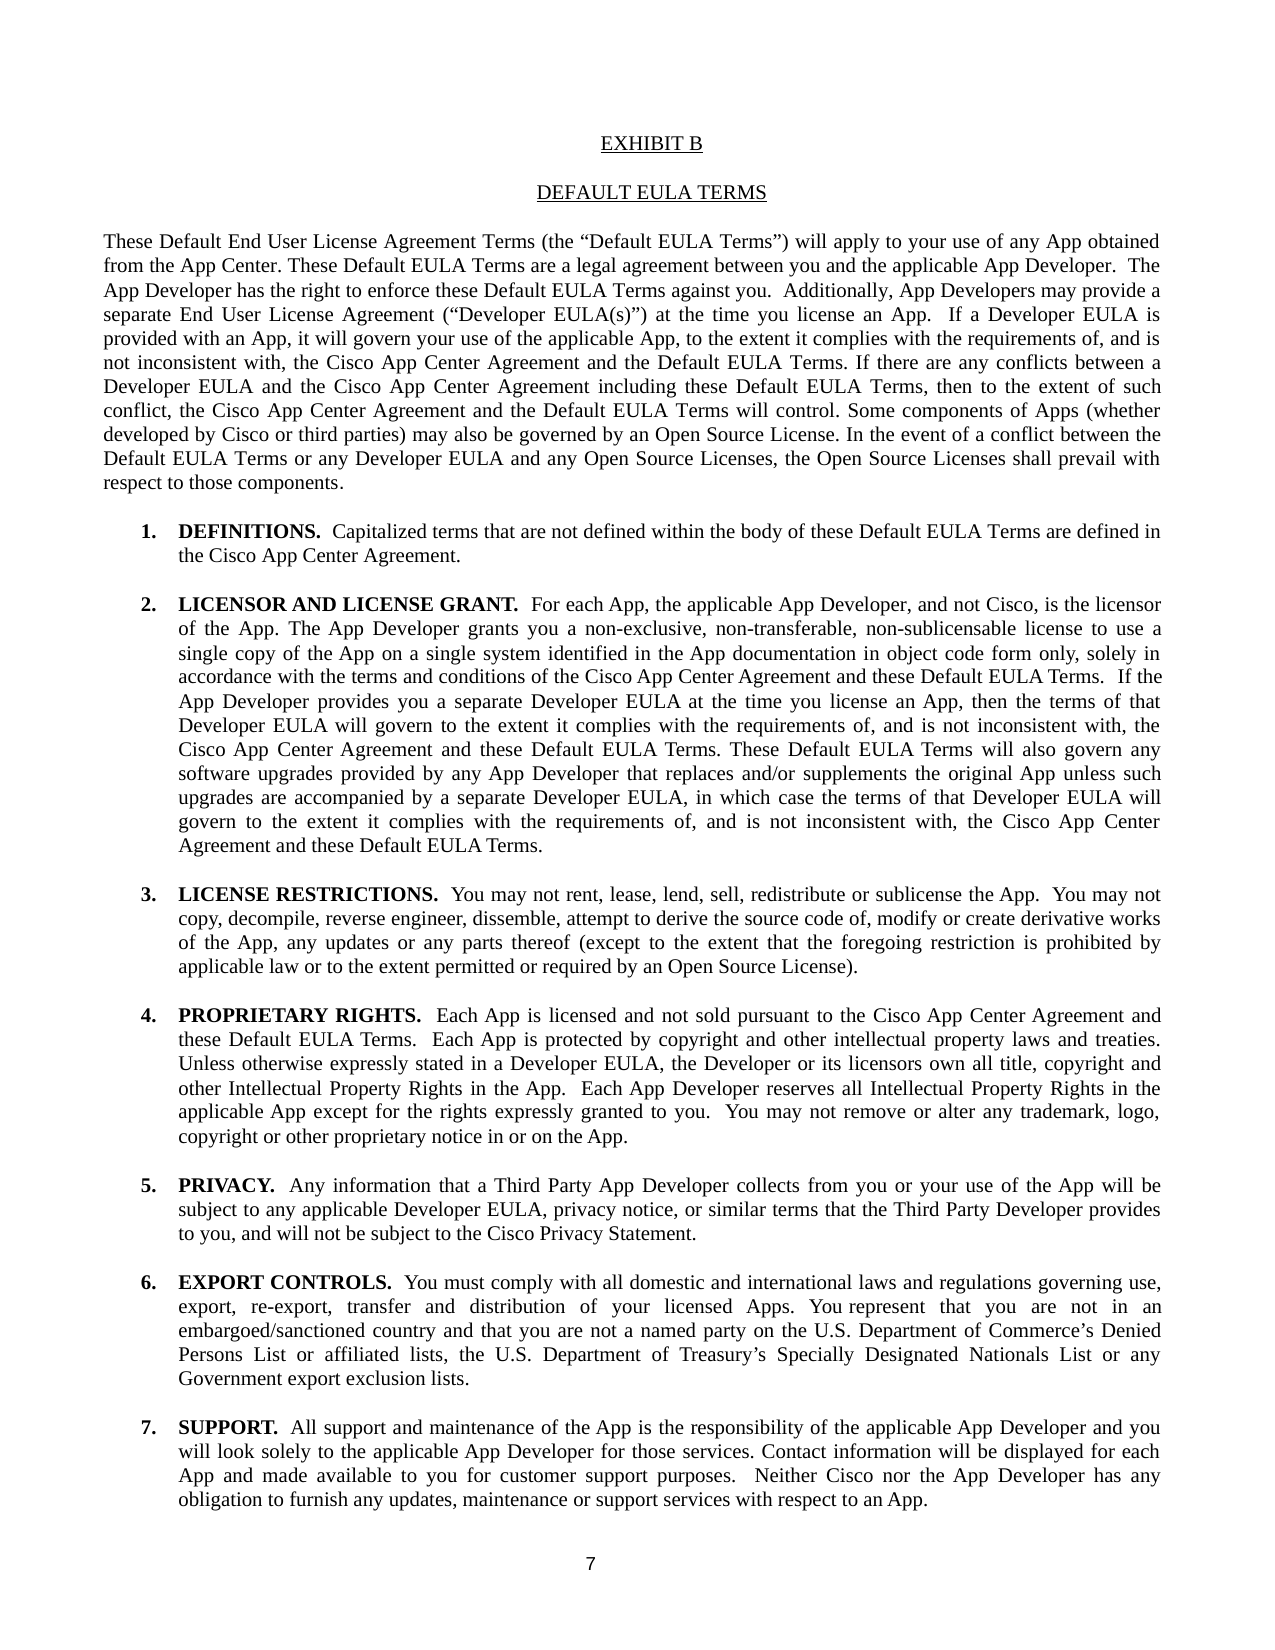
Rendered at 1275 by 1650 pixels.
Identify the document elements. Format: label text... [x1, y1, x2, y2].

subtitle PROPRIETARY RIGHTS. Each App is licensed and not sold pursuant to the Cisco App Center Agreement and these Default EULA Terms. Each App is protected by copyright and other intellectual property laws and treaties. Unless otherwise expressly stated in a Developer EULA, the Developer or its licensors own all title, copyright and other Intellectual Property Rights in the App. Each App Developer reserves all Intellectual Property Rights in the applicable App except for the rights expressly granted to you. You may not remove or alter any trademark, logo, copyright or other proprietary notice in or on the App. [141, 1003, 1162, 1148]
subtitle LICENSE RESTRICTIONS. You may not rent, lease, lend, sell, redistribute or sublicense the App. You may not copy, decompile, reverse engineer, dissemble, attempt to derive the source code of, modify or create derivative works of the App, any updates or any parts thereof (except to the extent that the foregoing restriction is prohibited by applicable law or to the extent permitted or required by an Open Source License). [141, 882, 1162, 978]
subtitle DEFAULT EULA TERMS [141, 180, 1162, 204]
subtitle EXHIBIT B [141, 131, 1162, 155]
subtitle DEFINITIONS. Capitalized terms that are not defined within the body of these Default EULA Terms are defined in the Cisco App Center Agreement. [141, 519, 1162, 567]
subtitle PRIVACY. Any information that a Third Party App Developer collects from you or your use of the App will be subject to any applicable Developer EULA, privacy notice, or similar terms that the Third Party Developer provides to you, and will not be subject to the Cisco Privacy Statement. [141, 1173, 1162, 1245]
subtitle EXPORT CONTROLS. You must comply with all domestic and international laws and regulations governing use, export, re-export, transfer and distribution of your licensed Apps. You represent that you are not in an embargoed/sanctioned country and that you are not a named party on the U.S. Department of Commerce’s Denied Persons List or affiliated lists, the U.S. Department of Treasury’s Specially Designated Nationals List or any Government export exclusion lists. [141, 1270, 1162, 1390]
subtitle SUPPORT. All support and maintenance of the App is the responsibility of the applicable App Developer and you will look solely to the applicable App Developer for those services. Contact information will be displayed for each App and made available to you for customer support purposes. Neither Cisco nor the App Developer has any obligation to furnish any updates, maintenance or support services with respect to an App. [141, 1415, 1162, 1511]
text These Default End User License Agreement Terms (the “Default EULA Terms”) will apply to your use of any App obtained from the App Center. These Default EULA Terms are a legal agreement between you and the applicable App Developer. The App Developer has the right to enforce these Default EULA Terms against you. Additionally, App Developers may provide a separate End User License Agreement (“Developer EULA(s)”) at the time you license an App. If a Developer EULA is provided with an App, it will govern your use of the applicable App, to the extent it complies with the requirements of, and is not inconsistent with, the Cisco App Center Agreement and the Default EULA Terms. If there are any conflicts between a Developer EULA and the Cisco App Center Agreement including these Default EULA Terms, then to the extent of such conflict, the Cisco App Center Agreement and the Default EULA Terms will control. Some components of Apps (whether developed by Cisco or third parties) may also be governed by an Open Source License. In the event of a conflict between the Default EULA Terms or any Developer EULA and any Open Source Licenses, the Open Source Licenses shall prevail with respect to those components. [103, 229, 1162, 494]
subtitle LICENSOR AND LICENSE GRANT. For each App, the applicable App Developer, and not Cisco, is the licensor of the App. The App Developer grants you a non-exclusive, non-transferable, non-sublicensable license to use a single copy of the App on a single system identified in the App documentation in object code form only, solely in accordance with the terms and conditions of the Cisco App Center Agreement and these Default EULA Terms. If the App Developer provides you a separate Developer EULA at the time you license an App, then the terms of that Developer EULA will govern to the extent it complies with the requirements of, and is not inconsistent with, the Cisco App Center Agreement and these Default EULA Terms. These Default EULA Terms will also govern any software upgrades provided by any App Developer that replaces and/or supplements the original App unless such upgrades are accompanied by a separate Developer EULA, in which case the terms of that Developer EULA will govern to the extent it complies with the requirements of, and is not inconsistent with, the Cisco App Center Agreement and these Default EULA Terms. [141, 592, 1162, 857]
